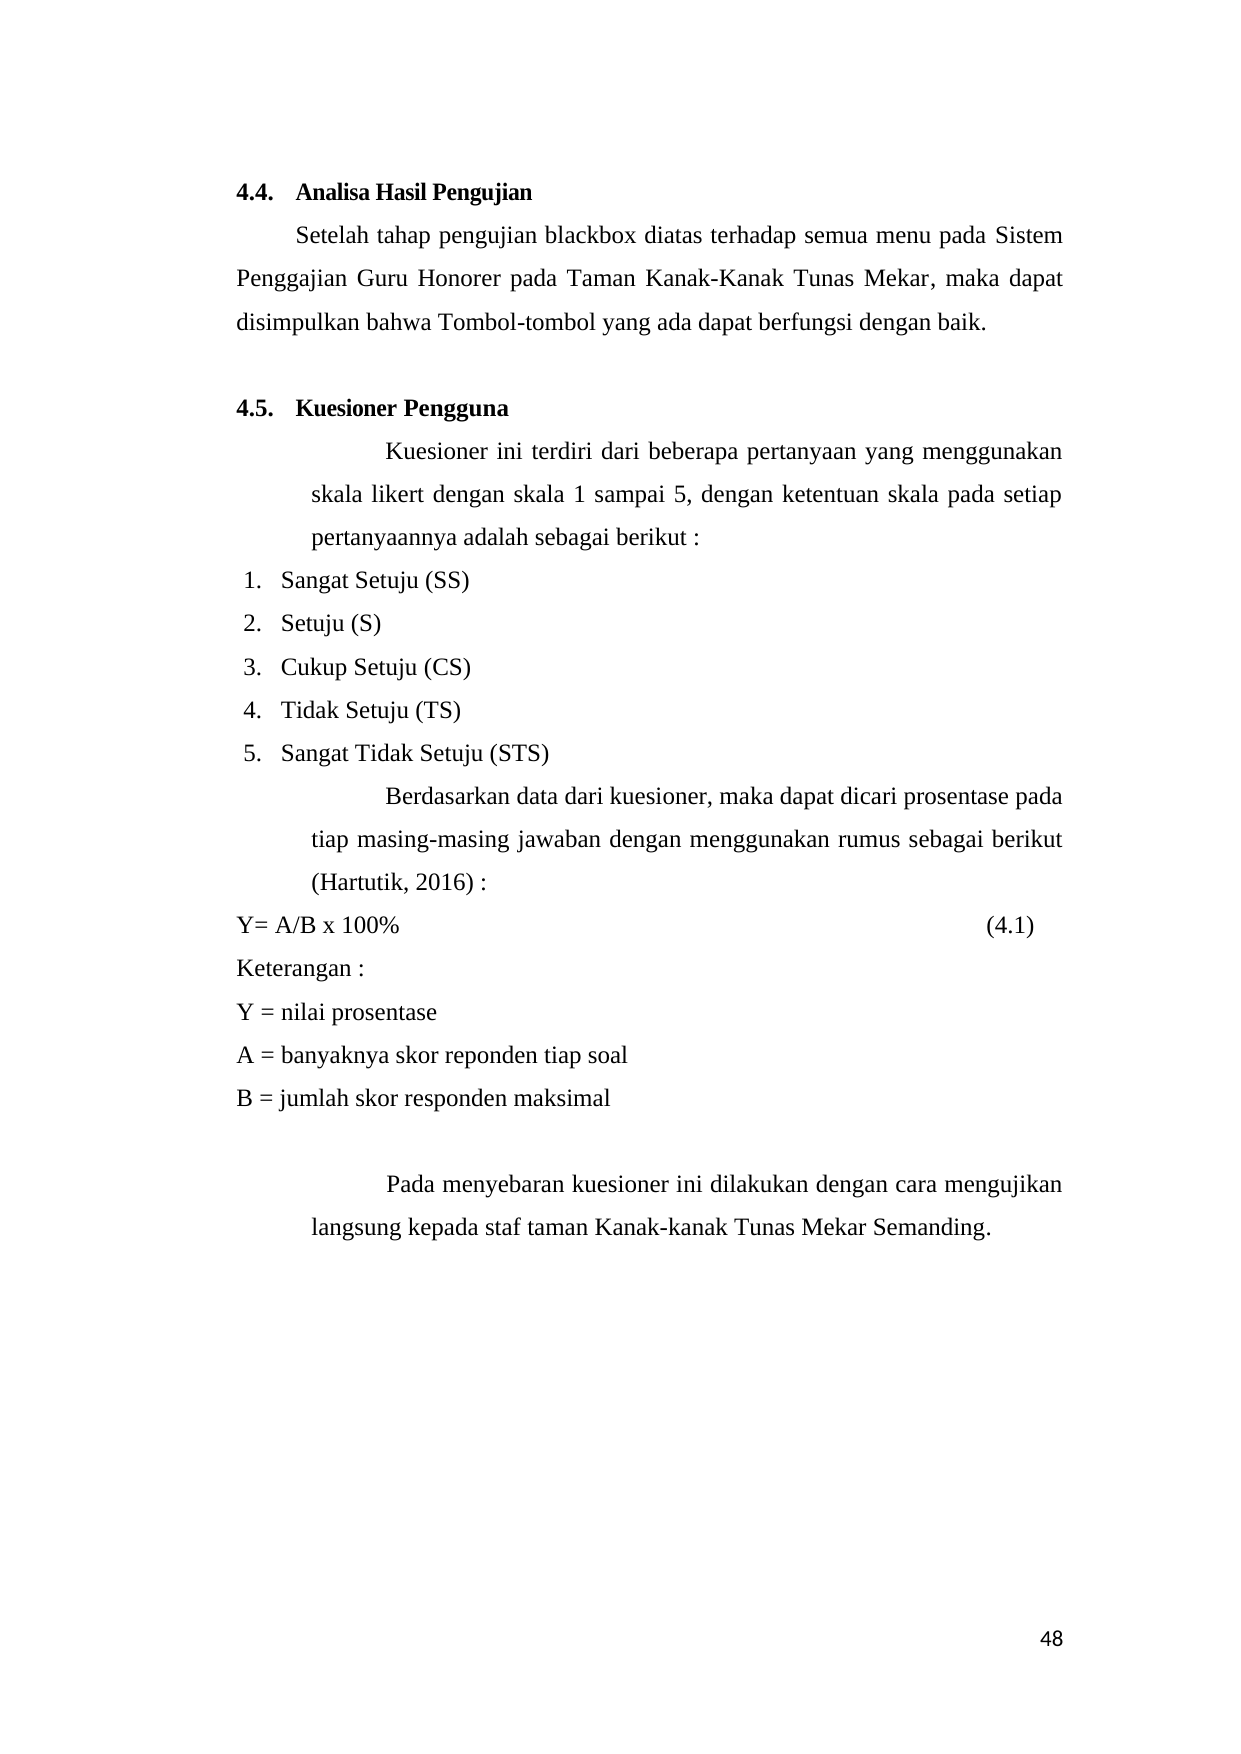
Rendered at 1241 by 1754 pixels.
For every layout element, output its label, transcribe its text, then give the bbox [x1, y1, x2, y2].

text A = banyaknya skor reponden tiap soal [236, 1040, 1063, 1068]
list Setuju (S) [243, 608, 1063, 637]
text Y= A/B x 100% (4.1) [236, 910, 1063, 939]
text Kuesioner ini terdiri dari beberapa pertanyaan yang menggunakan skala likert dengan skala 1 sampai 5, dengan ketentuan skala pada setiap pertanyaannya adalah sebagai berikut : [311, 436, 1063, 551]
list Cukup Setuju (CS) [243, 652, 1063, 680]
text Y = nilai prosentase [236, 997, 1063, 1025]
text Pada menyebaran kuesioner ini dilakukan dengan cara mengujikan langsung kepada staf taman Kanak-kanak Tunas Mekar Semanding. [311, 1169, 1063, 1241]
list Kuesioner Pengguna [236, 393, 1063, 422]
text Keterangan : [236, 953, 1063, 982]
list Setelah tahap pengujian blackbox diatas terhadap semua menu pada Sistem Penggajian Guru Honorer pada Taman Kanak-Kanak Tunas Mekar, maka dapat disimpulkan bahwa Tombol-tombol yang ada dapat berfungsi dengan baik. [236, 220, 1063, 335]
list Tidak Setuju (TS) [243, 695, 1063, 723]
text B = jumlah skor responden maksimal [236, 1083, 1063, 1112]
list Analisa Hasil Pengujian [236, 177, 1063, 206]
list Sangat Tidak Setuju (STS) [243, 738, 1063, 767]
text Berdasarkan data dari kuesioner, maka dapat dicari prosentase pada tiap masing-masing jawaban dengan menggunakan rumus sebagai berikut (Hartutik, 2016) : [311, 781, 1063, 896]
list Sangat Setuju (SS) [243, 565, 1063, 594]
